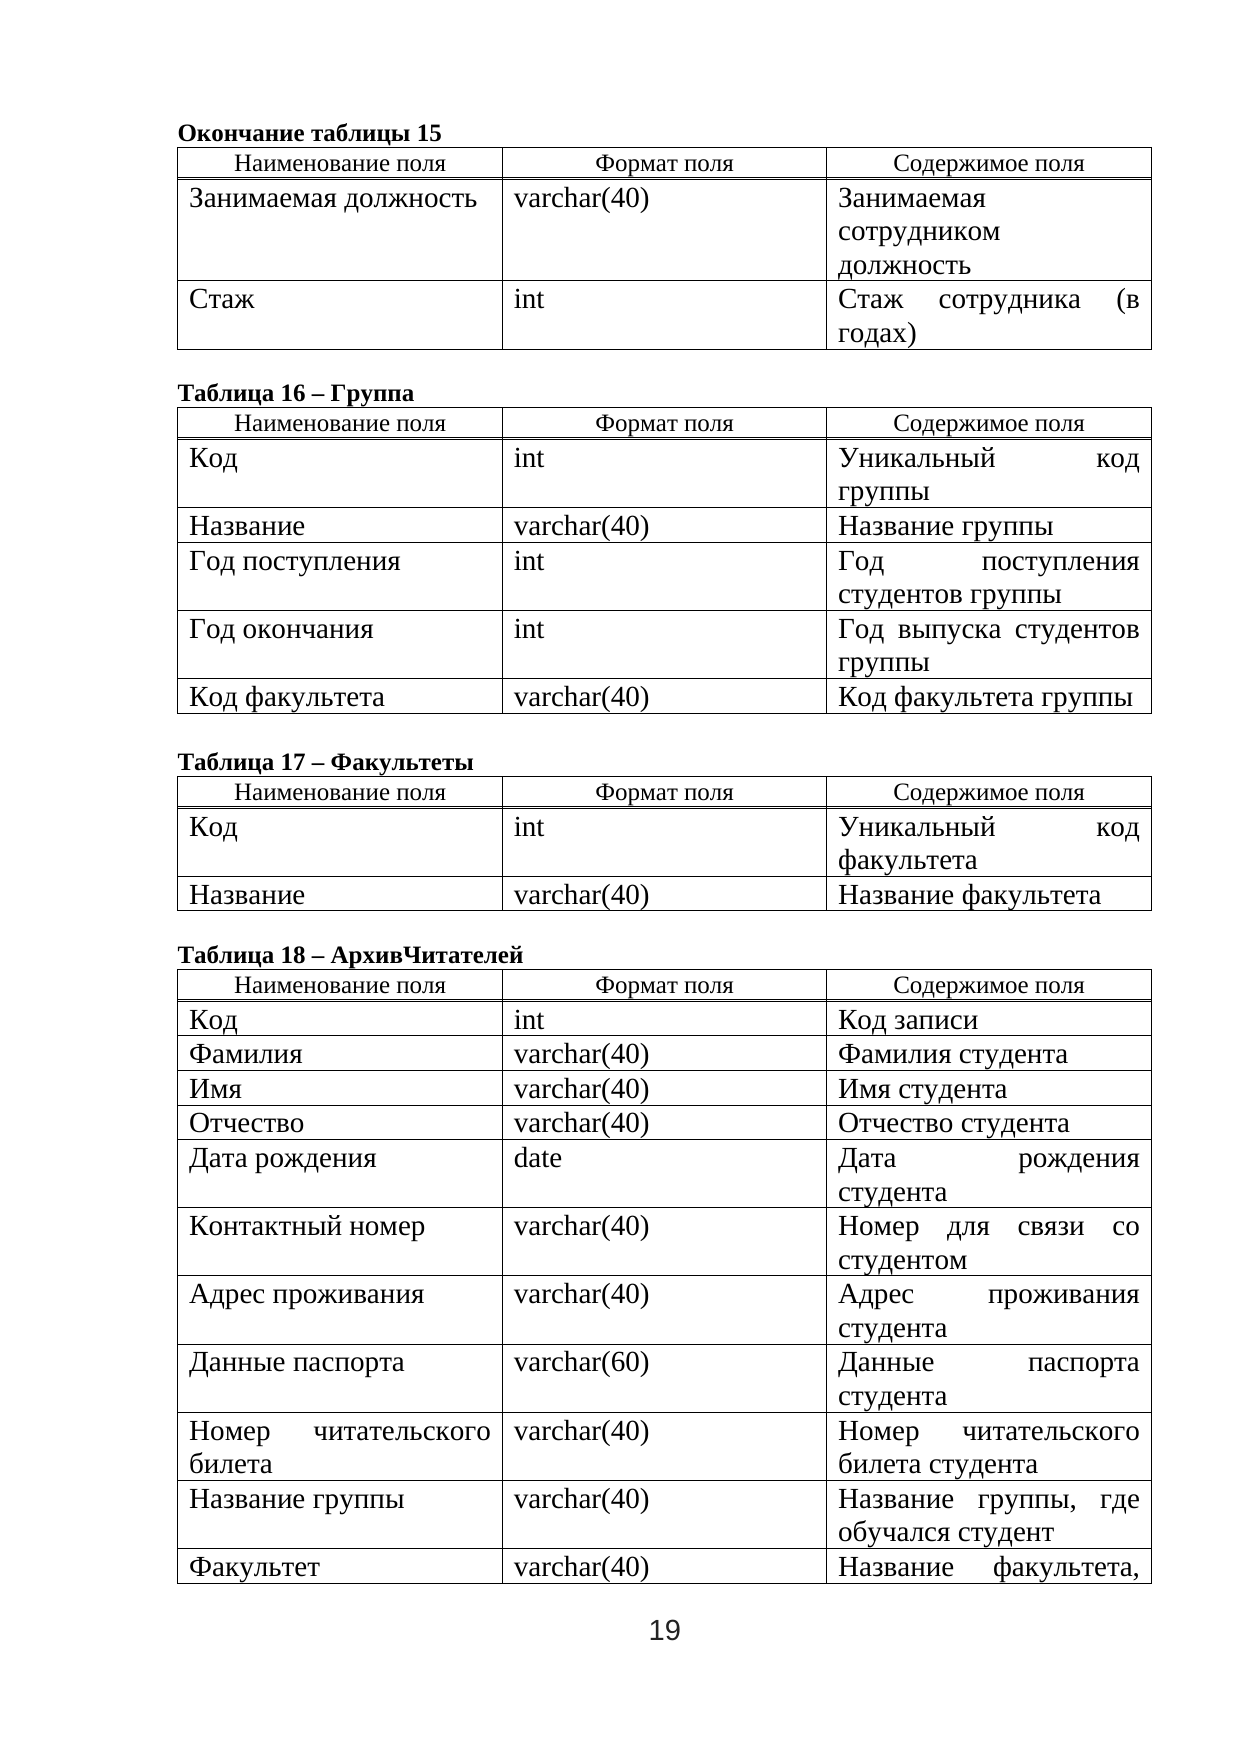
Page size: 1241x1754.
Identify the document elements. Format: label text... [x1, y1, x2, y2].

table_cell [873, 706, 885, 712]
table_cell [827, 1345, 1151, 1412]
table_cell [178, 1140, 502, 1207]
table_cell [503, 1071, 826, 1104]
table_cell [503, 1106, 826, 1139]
text Таблица 17 – Факультеты [177, 747, 1152, 776]
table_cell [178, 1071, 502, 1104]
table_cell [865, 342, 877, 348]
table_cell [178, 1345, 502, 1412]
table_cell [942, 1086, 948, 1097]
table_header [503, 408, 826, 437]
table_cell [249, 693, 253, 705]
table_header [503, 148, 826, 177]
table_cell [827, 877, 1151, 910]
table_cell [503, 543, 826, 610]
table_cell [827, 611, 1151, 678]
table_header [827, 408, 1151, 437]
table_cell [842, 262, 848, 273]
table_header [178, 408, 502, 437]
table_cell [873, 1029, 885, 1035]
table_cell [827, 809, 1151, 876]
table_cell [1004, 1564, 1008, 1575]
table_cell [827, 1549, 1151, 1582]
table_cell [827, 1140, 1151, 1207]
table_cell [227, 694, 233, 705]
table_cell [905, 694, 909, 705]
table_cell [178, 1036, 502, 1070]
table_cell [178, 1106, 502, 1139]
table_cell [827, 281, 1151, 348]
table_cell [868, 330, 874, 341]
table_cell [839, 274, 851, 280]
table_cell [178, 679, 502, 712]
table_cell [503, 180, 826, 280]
text Таблица 16 – Группа [177, 378, 1152, 407]
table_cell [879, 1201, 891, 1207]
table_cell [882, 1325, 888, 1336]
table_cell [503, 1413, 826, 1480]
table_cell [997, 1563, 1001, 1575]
text Окончание таблицы 15 [177, 118, 1152, 147]
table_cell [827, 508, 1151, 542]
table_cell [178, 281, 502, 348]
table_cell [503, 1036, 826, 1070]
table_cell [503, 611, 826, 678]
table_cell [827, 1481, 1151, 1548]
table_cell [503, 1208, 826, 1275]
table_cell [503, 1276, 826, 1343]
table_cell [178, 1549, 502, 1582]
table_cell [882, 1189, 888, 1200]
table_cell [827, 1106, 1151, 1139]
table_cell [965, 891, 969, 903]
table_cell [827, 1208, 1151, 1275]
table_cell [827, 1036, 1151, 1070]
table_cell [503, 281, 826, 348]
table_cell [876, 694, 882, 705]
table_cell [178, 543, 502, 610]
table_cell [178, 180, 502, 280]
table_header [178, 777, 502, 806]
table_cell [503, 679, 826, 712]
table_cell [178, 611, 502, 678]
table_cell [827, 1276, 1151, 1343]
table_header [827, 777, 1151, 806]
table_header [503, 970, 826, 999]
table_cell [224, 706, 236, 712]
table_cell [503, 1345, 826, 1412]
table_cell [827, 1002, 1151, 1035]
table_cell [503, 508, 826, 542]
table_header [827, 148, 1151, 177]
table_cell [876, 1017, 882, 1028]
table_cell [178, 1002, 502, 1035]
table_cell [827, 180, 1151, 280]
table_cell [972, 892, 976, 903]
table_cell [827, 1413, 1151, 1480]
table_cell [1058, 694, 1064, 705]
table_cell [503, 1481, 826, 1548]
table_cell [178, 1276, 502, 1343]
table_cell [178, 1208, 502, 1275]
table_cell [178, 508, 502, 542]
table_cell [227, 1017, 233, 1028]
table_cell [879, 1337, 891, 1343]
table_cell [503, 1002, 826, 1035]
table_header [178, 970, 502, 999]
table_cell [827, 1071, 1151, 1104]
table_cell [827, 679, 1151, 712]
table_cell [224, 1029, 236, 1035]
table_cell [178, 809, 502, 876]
text Таблица 18 – АрхивЧитателей [177, 940, 1152, 969]
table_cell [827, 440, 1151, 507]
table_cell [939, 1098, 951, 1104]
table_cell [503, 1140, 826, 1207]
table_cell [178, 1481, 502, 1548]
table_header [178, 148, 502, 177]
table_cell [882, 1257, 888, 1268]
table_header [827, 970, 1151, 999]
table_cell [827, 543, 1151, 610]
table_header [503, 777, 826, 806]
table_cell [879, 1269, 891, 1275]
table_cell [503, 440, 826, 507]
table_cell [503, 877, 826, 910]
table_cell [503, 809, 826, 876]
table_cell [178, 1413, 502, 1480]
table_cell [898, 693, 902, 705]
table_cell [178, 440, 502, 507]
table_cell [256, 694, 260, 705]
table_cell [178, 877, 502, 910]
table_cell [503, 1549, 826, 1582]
